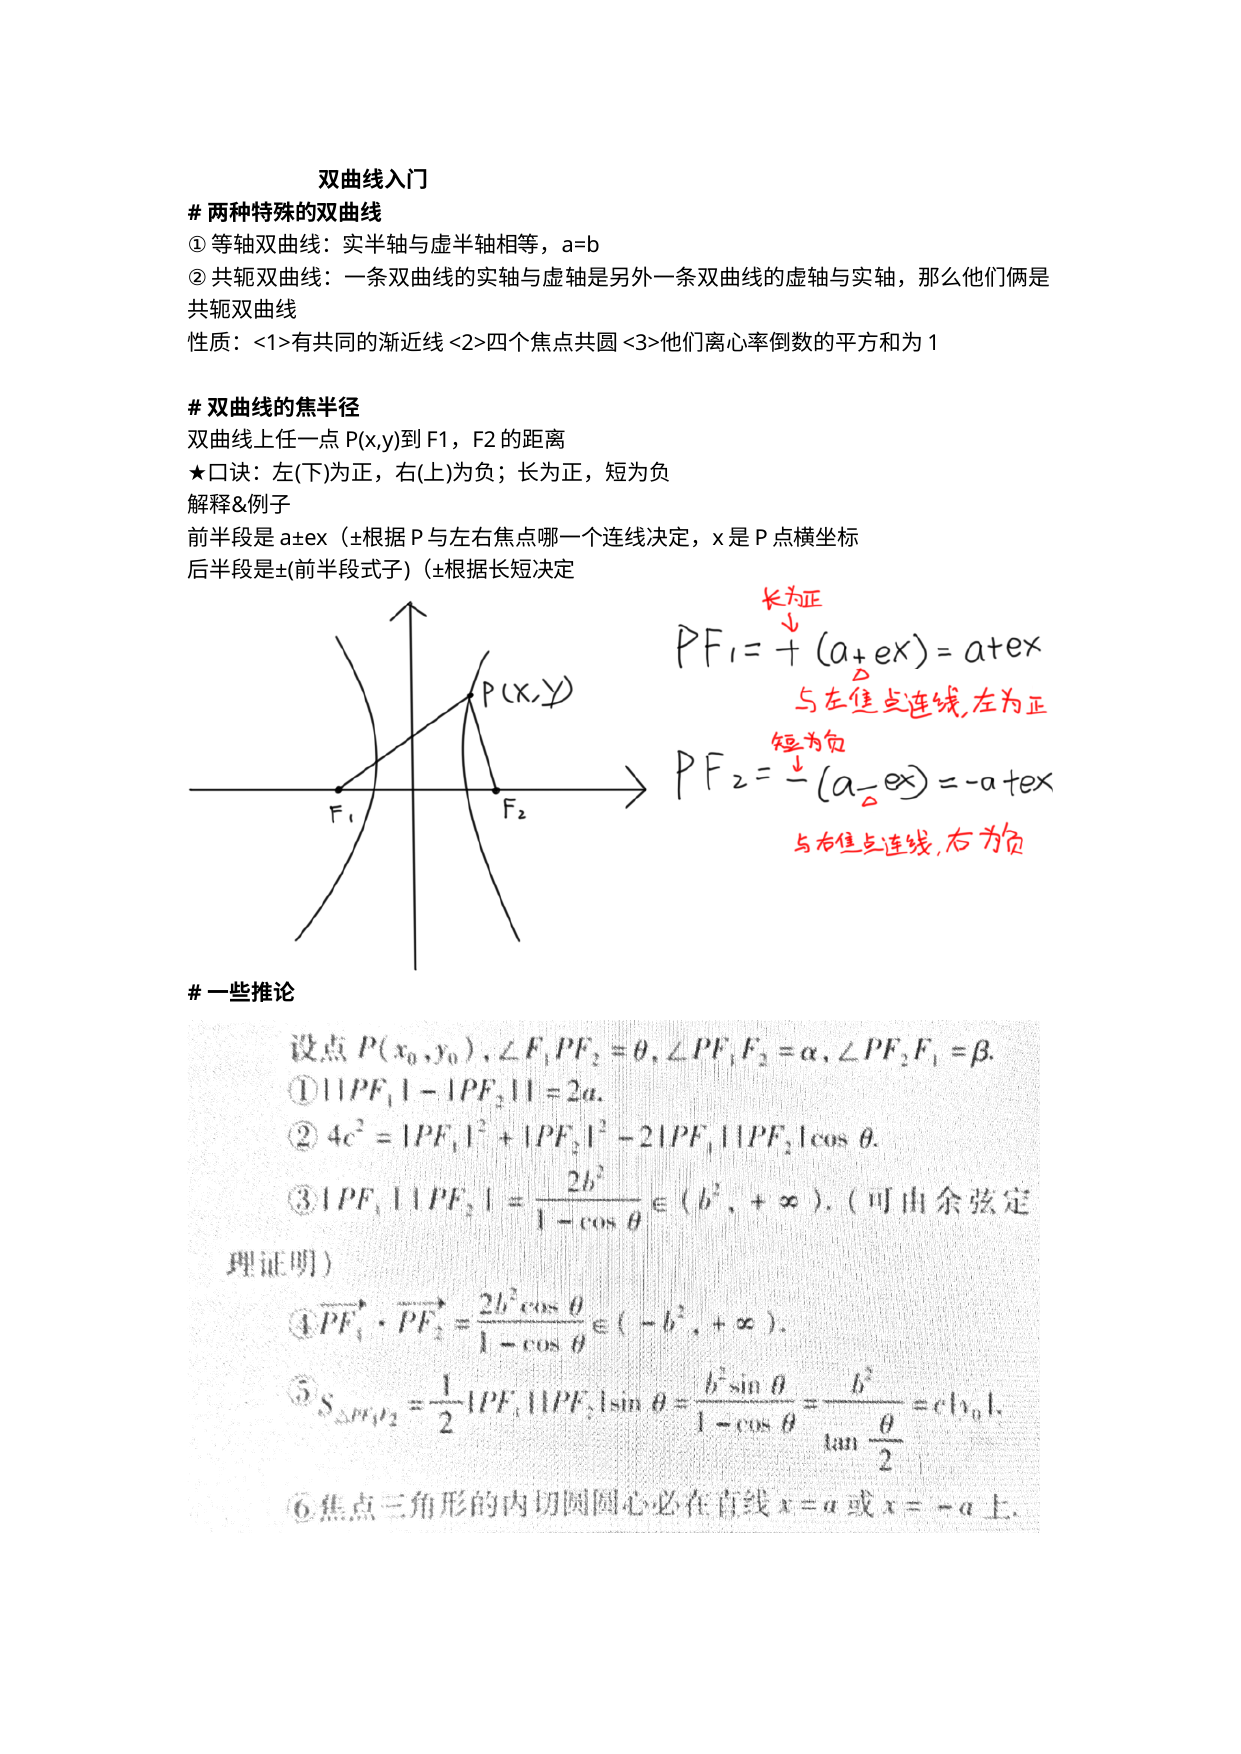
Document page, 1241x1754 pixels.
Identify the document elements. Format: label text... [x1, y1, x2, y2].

text # 两种特殊的双曲线 [187, 194, 1053, 227]
text 双曲线入门 [187, 162, 1053, 194]
text ①等轴双曲线：实半轴与虚半轴相等，a=b [187, 227, 1053, 259]
text 解释&例子 [187, 487, 1053, 519]
text 性质：<1>有共同的渐近线 <2>四个焦点共圆 <3>他们离心率倒数的平方和为1 [187, 324, 1053, 357]
picture [187, 1007, 1052, 1533]
picture [187, 584, 1053, 971]
text ②共轭双曲线：一条双曲线的实轴与虚轴是另外一条双曲线的虚轴与实轴，那么他们俩是共轭双曲线 [187, 259, 1053, 324]
text # 一些推论 [187, 974, 1053, 1007]
text # 双曲线的焦半径 [187, 389, 1053, 422]
text ★口诀：左(下)为正，右(上)为负；长为正，短为负 [187, 454, 1053, 487]
text 前半段是a±ex（±根据P与左右焦点哪一个连线决定，x是P点横坐标 [187, 519, 1053, 552]
text 双曲线上任一点P(x,y)到F1，F2的距离 [187, 422, 1053, 454]
text 后半段是±(前半段式子)（±根据长短决定 [187, 552, 1053, 584]
